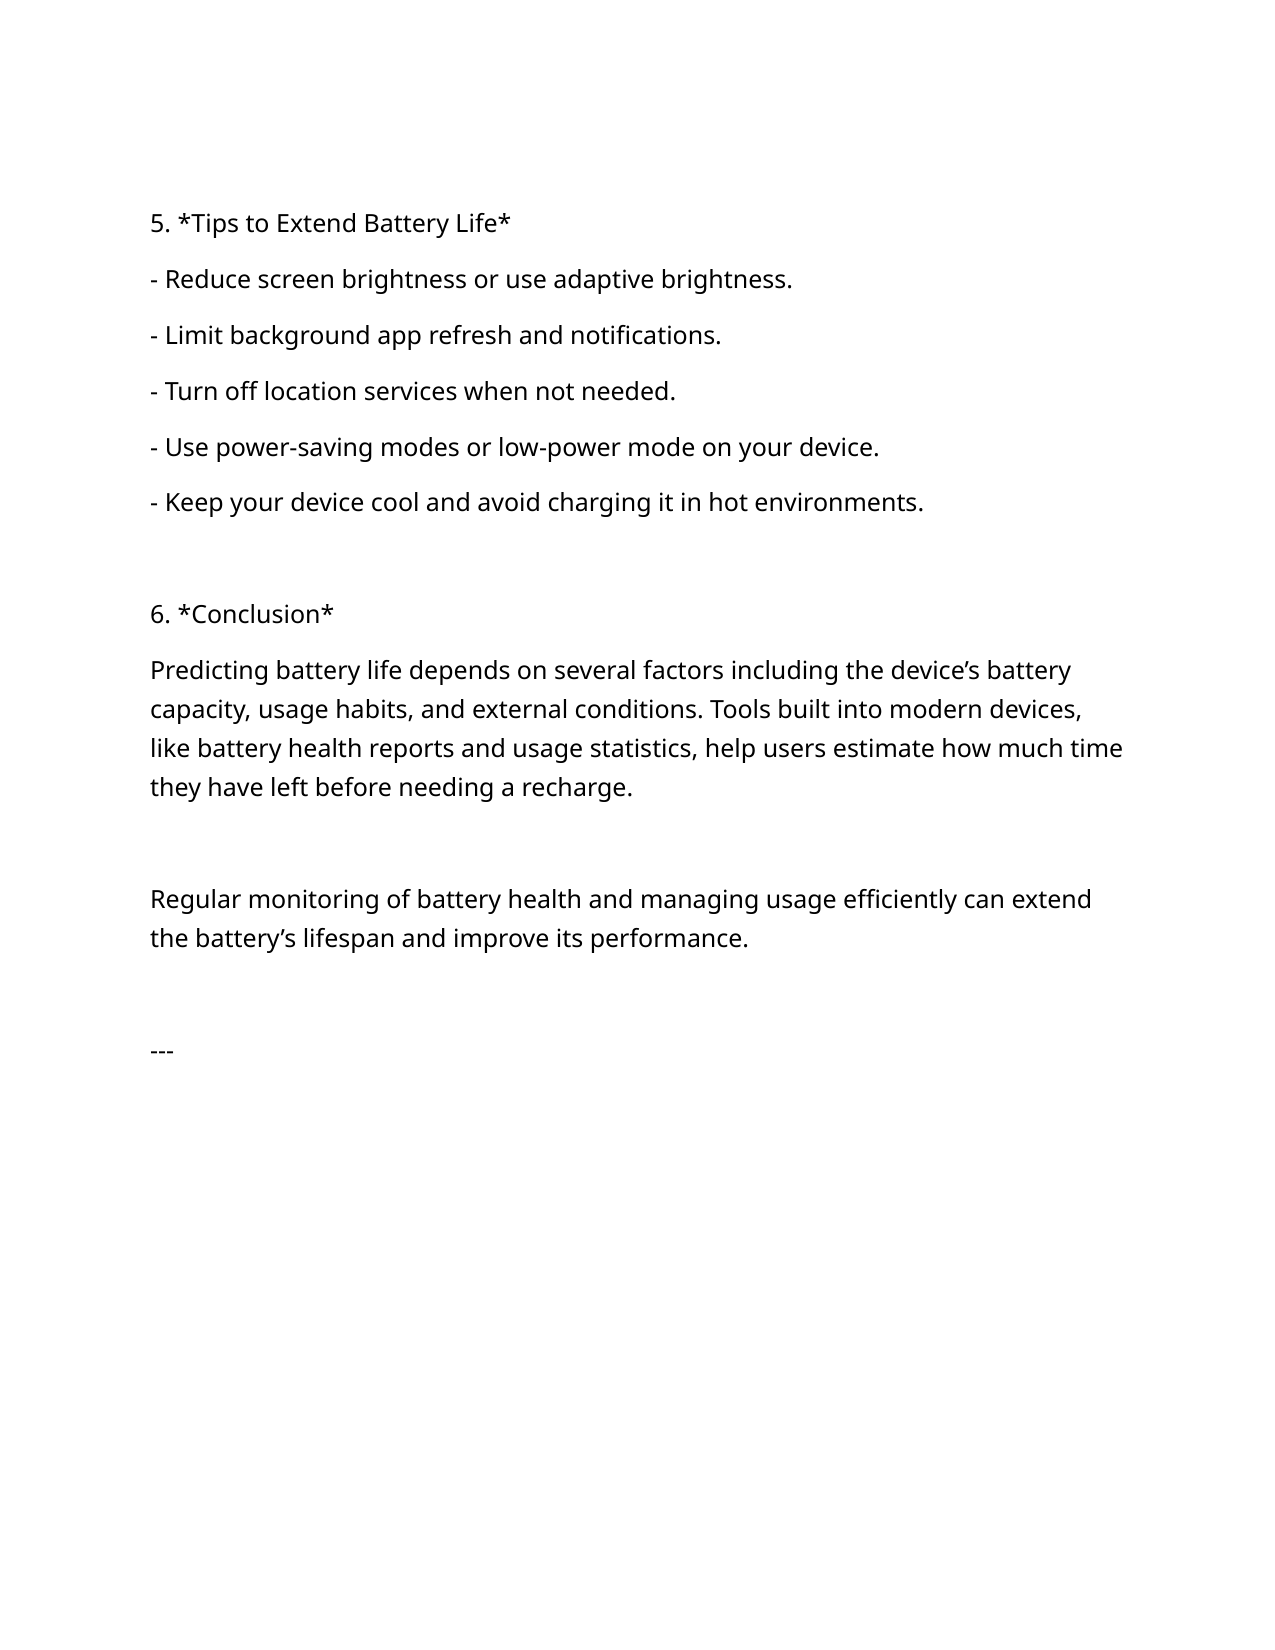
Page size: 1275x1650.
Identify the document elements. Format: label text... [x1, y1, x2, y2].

text - Reduce screen brightness or use adaptive brightness. [150, 262, 1125, 296]
text Predicting battery life depends on several factors including the device’s battery capacity, usage habits, and external conditions. Tools built into modern devices, like battery health reports and usage statistics, help users estimate how much time they have left before needing a recharge. [150, 652, 1125, 804]
text - Keep your device cool and avoid charging it in hot environments. [150, 485, 1125, 519]
text 6. *Conclusion* [150, 597, 1125, 631]
text Regular monitoring of battery health and managing usage efficiently can extend the battery’s lifespan and improve its performance. [150, 882, 1125, 955]
text - Use power-saving modes or low-power mode on your device. [150, 429, 1125, 463]
text --- [150, 1032, 1125, 1067]
text 5. *Tips to Extend Battery Life* [150, 206, 1125, 240]
text - Limit background app refresh and notifications. [150, 317, 1125, 352]
text - Turn off location services when not needed. [150, 373, 1125, 407]
